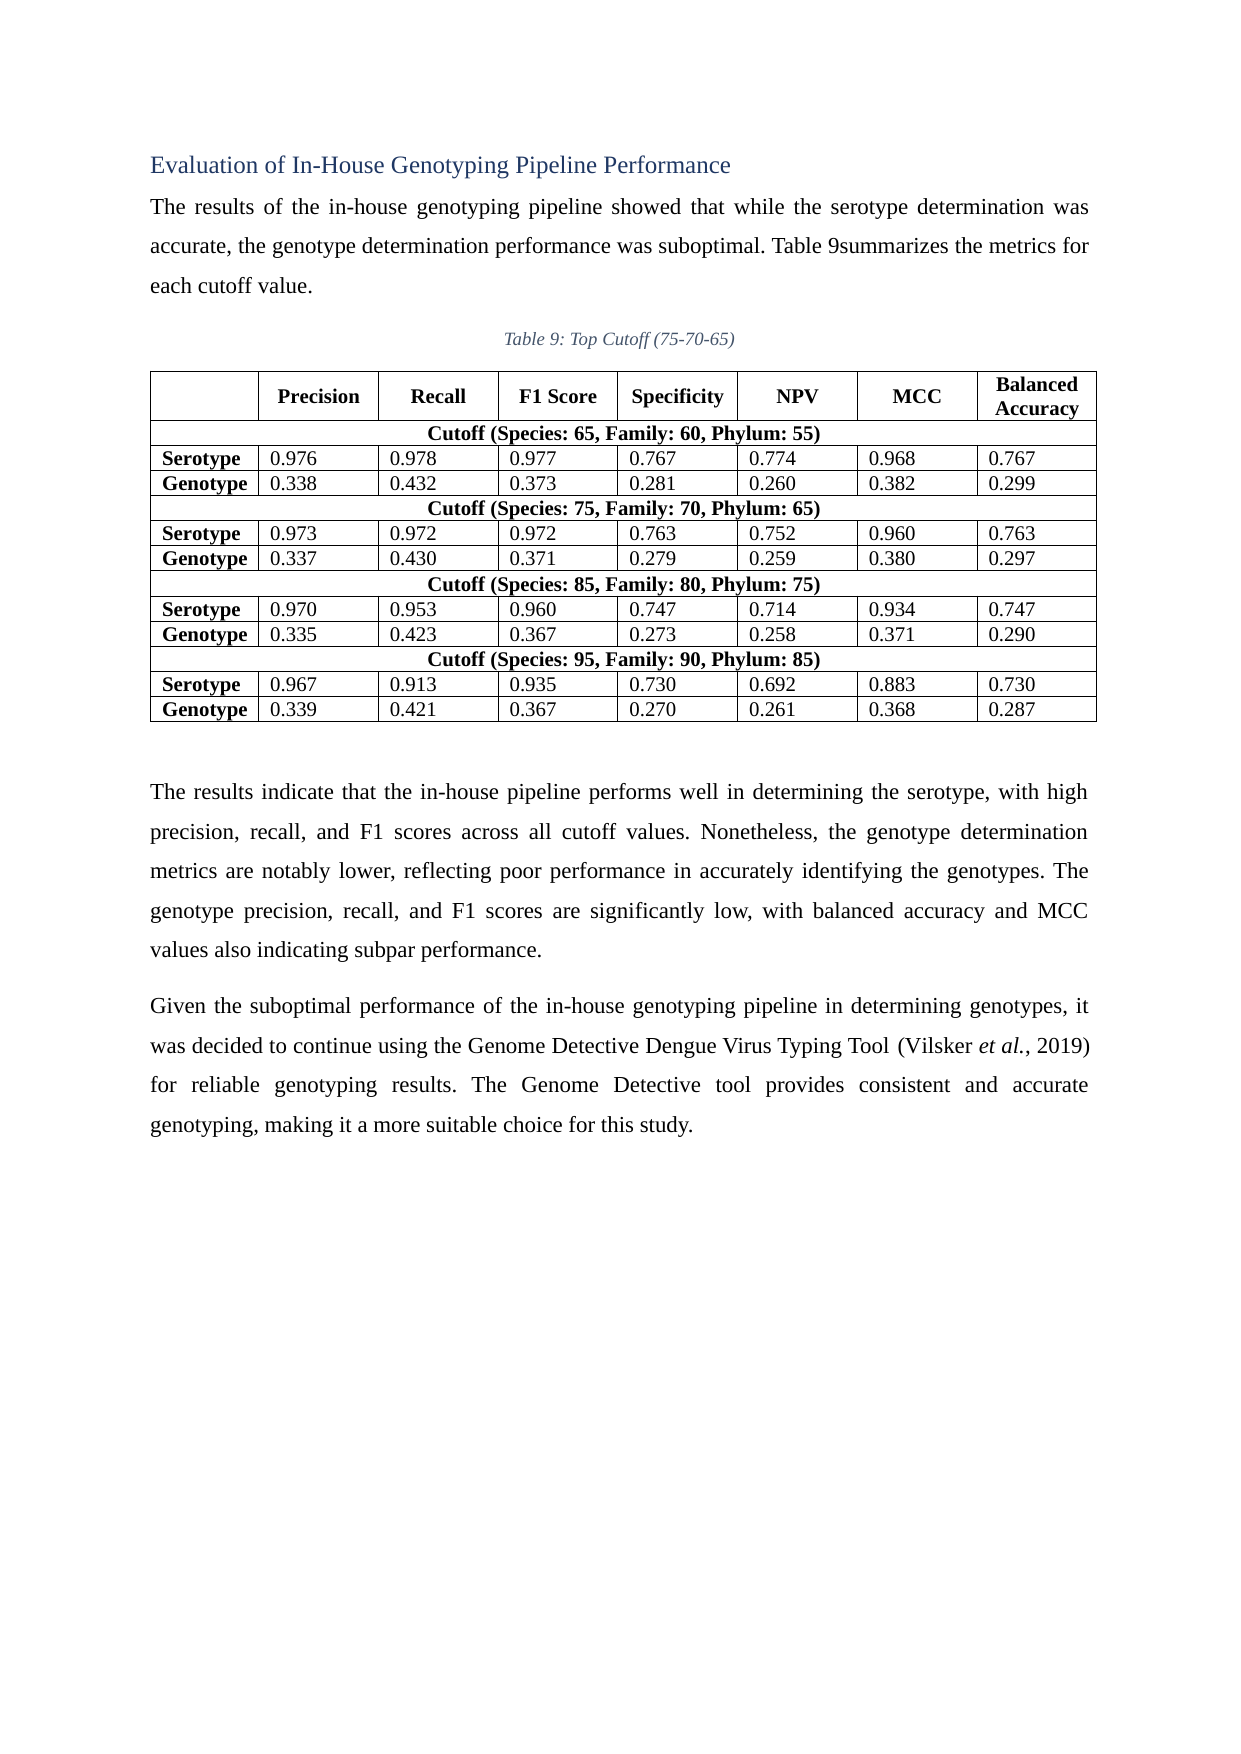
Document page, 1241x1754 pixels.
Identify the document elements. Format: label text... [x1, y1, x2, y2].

table_cell 0.373 [499, 471, 617, 495]
table_cell 0.692 [738, 672, 857, 696]
table_header NPV [738, 372, 857, 420]
table_cell 0.968 [858, 446, 977, 470]
table_header MCC [858, 372, 977, 420]
table_header [151, 372, 258, 420]
text The results of the in-house genotyping pipeline showed that while the serotype determination was accurate, the genotype determination performance was suboptimal. Table 9summarizes the metrics for each cutoff value. [150, 193, 1090, 298]
table_cell 0.382 [858, 471, 977, 495]
table_cell 0.973 [259, 521, 378, 545]
table_cell 0.258 [738, 622, 857, 646]
table_cell Genotype [151, 697, 258, 721]
table_cell 0.259 [738, 546, 857, 570]
table_header Specificity [618, 372, 737, 420]
table_cell 0.960 [499, 597, 617, 621]
table_cell 0.337 [259, 546, 378, 570]
table_cell 0.371 [499, 546, 617, 570]
table_cell 0.380 [858, 546, 977, 570]
table_cell 0.747 [618, 597, 737, 621]
table_cell Genotype [151, 471, 258, 495]
table_cell 0.281 [618, 471, 737, 495]
table_cell 0.273 [618, 622, 737, 646]
table_cell 0.767 [618, 446, 737, 470]
table_cell 0.430 [379, 546, 498, 570]
text The results indicate that the in-house pipeline performs well in determining the serotype, with high precision, recall, and F1 scores across all cutoff values. Nonetheless, the genotype determination metrics are notably lower, reflecting poor performance in accurately identifying the genotypes. The genotype precision, recall, and F1 scores are significantly low, with balanced accuracy and MCC values also indicating subpar performance. [150, 778, 1090, 962]
table_cell 0.978 [379, 446, 498, 470]
table_cell 0.752 [738, 521, 857, 545]
table_cell 0.367 [499, 697, 617, 721]
table_cell 0.970 [259, 597, 378, 621]
table_header Precision [259, 372, 378, 420]
table_cell 0.299 [978, 471, 1096, 495]
table_cell 0.935 [499, 672, 617, 696]
table_cell 0.934 [858, 597, 977, 621]
table_cell 0.747 [978, 597, 1096, 621]
table_cell 0.371 [858, 622, 977, 646]
table_cell Cutoff (Species: 95, Family: 90, Phylum: 85) [151, 647, 1096, 671]
table_cell Serotype [151, 672, 258, 696]
table_cell 0.972 [499, 521, 617, 545]
table_header F1 Score [499, 372, 617, 420]
table_cell 0.367 [499, 622, 617, 646]
table_cell 0.290 [978, 622, 1096, 646]
table_cell 0.913 [379, 672, 498, 696]
table_cell Serotype [151, 597, 258, 621]
table_cell 0.279 [618, 546, 737, 570]
table_header Recall [379, 372, 498, 420]
table_cell 0.270 [618, 697, 737, 721]
table_cell 0.423 [379, 622, 498, 646]
table_cell 0.260 [738, 471, 857, 495]
table_cell 0.767 [978, 446, 1096, 470]
table_cell Cutoff (Species: 65, Family: 60, Phylum: 55) [151, 421, 1096, 445]
table_cell 0.287 [978, 697, 1096, 721]
table_cell 0.763 [618, 521, 737, 545]
table_cell 0.368 [858, 697, 977, 721]
table_cell Serotype [151, 521, 258, 545]
table_cell Genotype [151, 546, 258, 570]
table_cell 0.432 [379, 471, 498, 495]
table_cell 0.730 [618, 672, 737, 696]
table_cell Cutoff (Species: 75, Family: 70, Phylum: 65) [151, 496, 1096, 520]
table_cell 0.338 [259, 471, 378, 495]
table_cell 0.261 [738, 697, 857, 721]
table_cell 0.953 [379, 597, 498, 621]
table_cell 0.977 [499, 446, 617, 470]
table_cell 0.976 [259, 446, 378, 470]
table_cell 0.960 [858, 521, 977, 545]
table_cell 0.972 [379, 521, 498, 545]
table_cell Cutoff (Species: 85, Family: 80, Phylum: 75) [151, 571, 1096, 596]
text Table 9: Top Cutoff (75-70-65) [150, 328, 1090, 350]
table_cell 0.421 [379, 697, 498, 721]
table_cell 0.967 [259, 672, 378, 696]
table_cell 0.774 [738, 446, 857, 470]
table_cell 0.714 [738, 597, 857, 621]
table_cell Serotype [151, 446, 258, 470]
table_cell 0.339 [259, 697, 378, 721]
table_cell 0.763 [978, 521, 1096, 545]
table_cell 0.730 [978, 672, 1096, 696]
table_header Balanced Accuracy [978, 372, 1096, 420]
table_cell 0.335 [259, 622, 378, 646]
table_cell 0.883 [858, 672, 977, 696]
table_cell Genotype [151, 622, 258, 646]
text Given the suboptimal performance of the in-house genotyping pipeline in determining genotypes, it was decided to continue using the Genome Detective Dengue Virus Typing Tool (Vilsker et al., 2019) for reliable genotyping results. The Genome Detective tool provides consistent and accurate genotyping, making it a more suitable choice for this study. [150, 992, 1090, 1137]
subtitle Evaluation of In-House Genotyping Pipeline Performance [150, 150, 1090, 179]
table_cell 0.297 [978, 546, 1096, 570]
